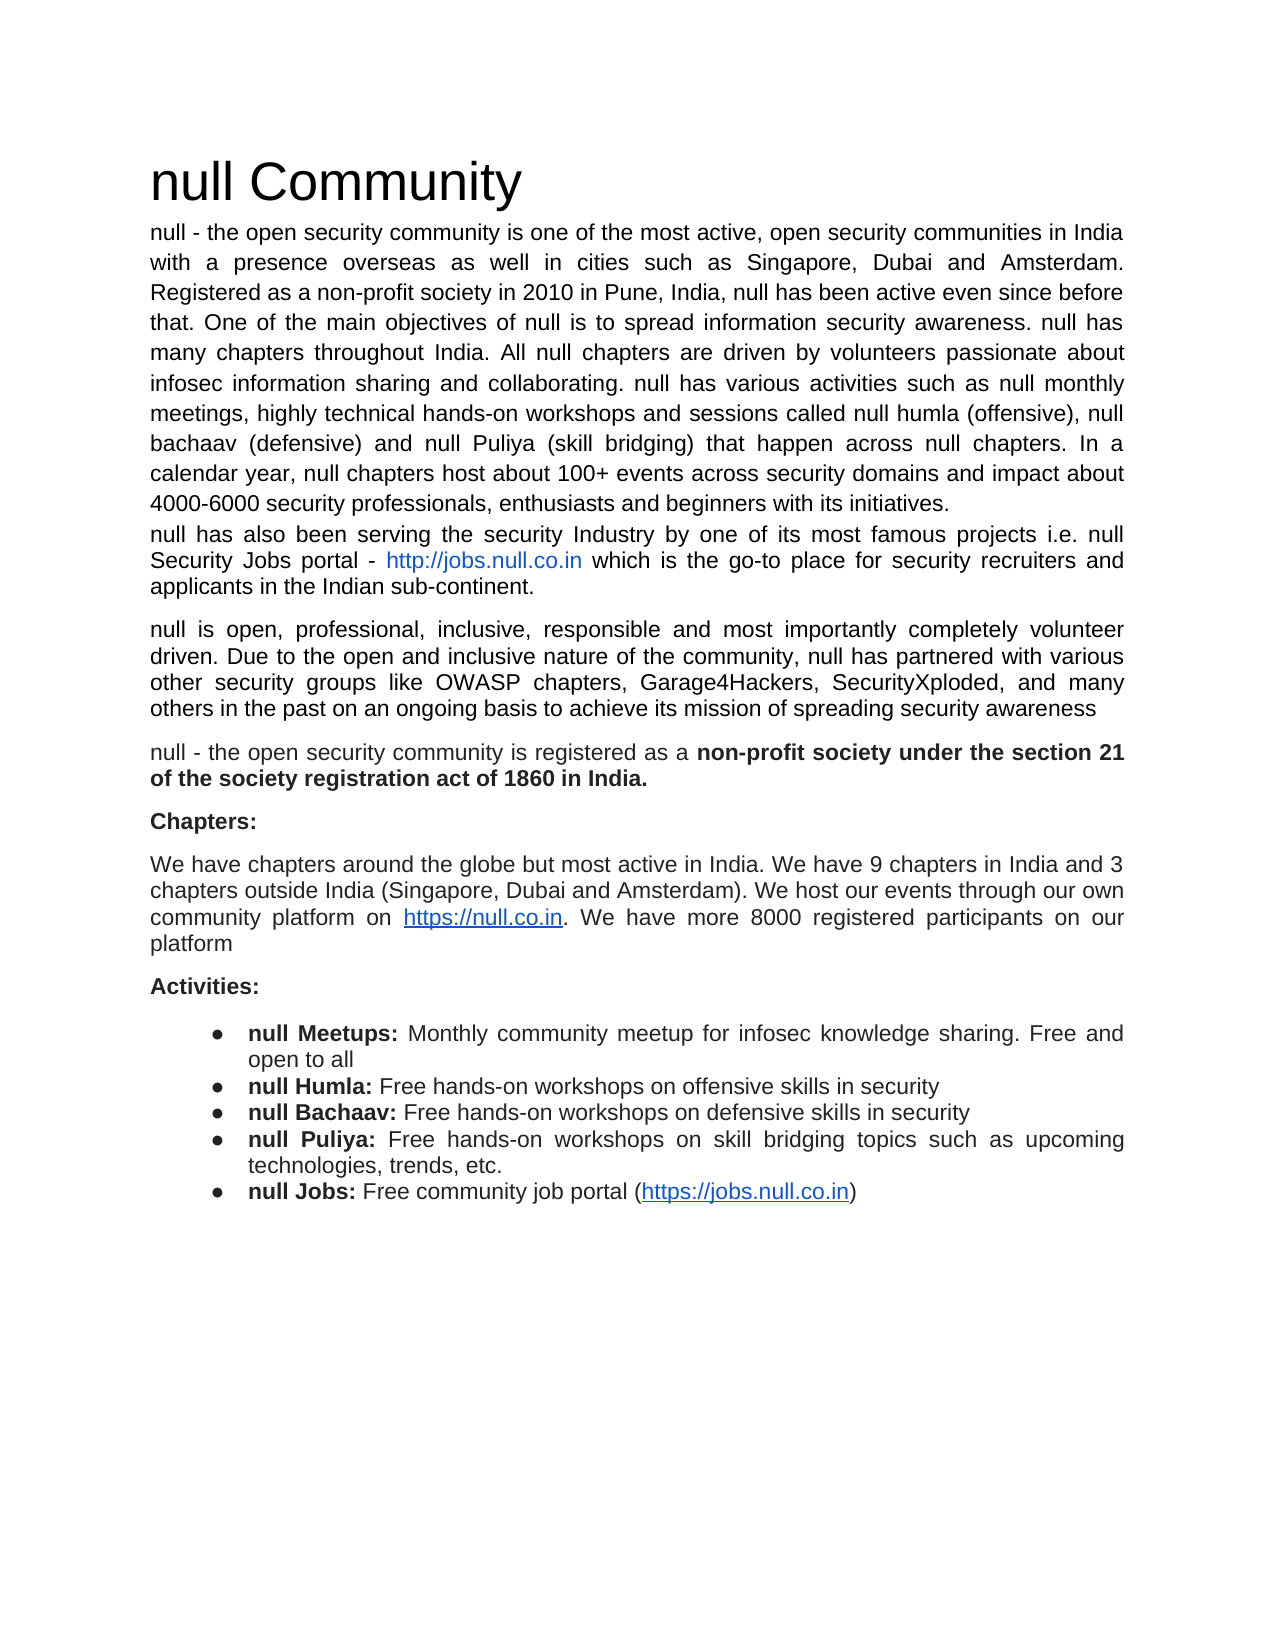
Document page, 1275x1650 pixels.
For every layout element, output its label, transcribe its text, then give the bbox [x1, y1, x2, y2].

list null Bachaav: Free hands-on workshops on defensive skills in security [210, 1099, 1125, 1126]
list null Meetups: Monthly community meetup for infosec knowledge sharing. Free and open to all [210, 1020, 1125, 1073]
list null Jobs: Free community job portal (https://jobs.null.co.in) [210, 1178, 1125, 1204]
text null has also been serving the security Industry by one of its most famous projects i.e. null Security Jobs portal - http://jobs.null.co.in which is the go-to place for security recruiters and applicants in the Indian sub-continent. [150, 521, 1125, 600]
title null Community [150, 150, 1125, 212]
text null - the open security community is registered as a non-profit society under the section 21 of the society registration act of 1860 in India. [150, 738, 1125, 791]
list null Humla: Free hands-on workshops on offensive skills in security [210, 1073, 1125, 1099]
text Chapters: [150, 808, 1125, 834]
list null Puliya: Free hands-on workshops on skill bridging topics such as upcoming technologies, trends, etc. [210, 1126, 1125, 1178]
text Activities: [150, 973, 1125, 999]
text null - the open security community is one of the most active, open security communities in India with a presence overseas as well in cities such as Singapore, Dubai and Amsterdam. Registered as a non-profit society in 2010 in Pune, India, null has been active even since before that. One of the main objectives of null is to spread information security awareness. null has many chapters throughout India. All null chapters are driven by volunteers passionate about infosec information sharing and collaborating. null has various activities such as null monthly meetings, highly technical hands-on workshops and sessions called null humla (offensive), null bachaav (defensive) and null Puliya (skill bridging) that happen across null chapters. In a calendar year, null chapters host about 100+ events across security domains and impact about 4000-6000 security professionals, enthusiasts and beginners with its initiatives. [150, 218, 1125, 517]
text null is open, professional, inclusive, responsible and most importantly completely volunteer driven. Due to the open and inclusive nature of the community, null has partnered with various other security groups like OWASP chapters, Garage4Hackers, SecurityXploded, and many others in the past on an ongoing basis to achieve its mission of spreading security awareness [150, 616, 1125, 722]
text We have chapters around the globe but most active in India. We have 9 chapters in India and 3 chapters outside India (Singapore, Dubai and Amsterdam). We host our events through our own community platform on https://null.co.in. We have more 8000 registered participants on our platform [150, 851, 1125, 956]
